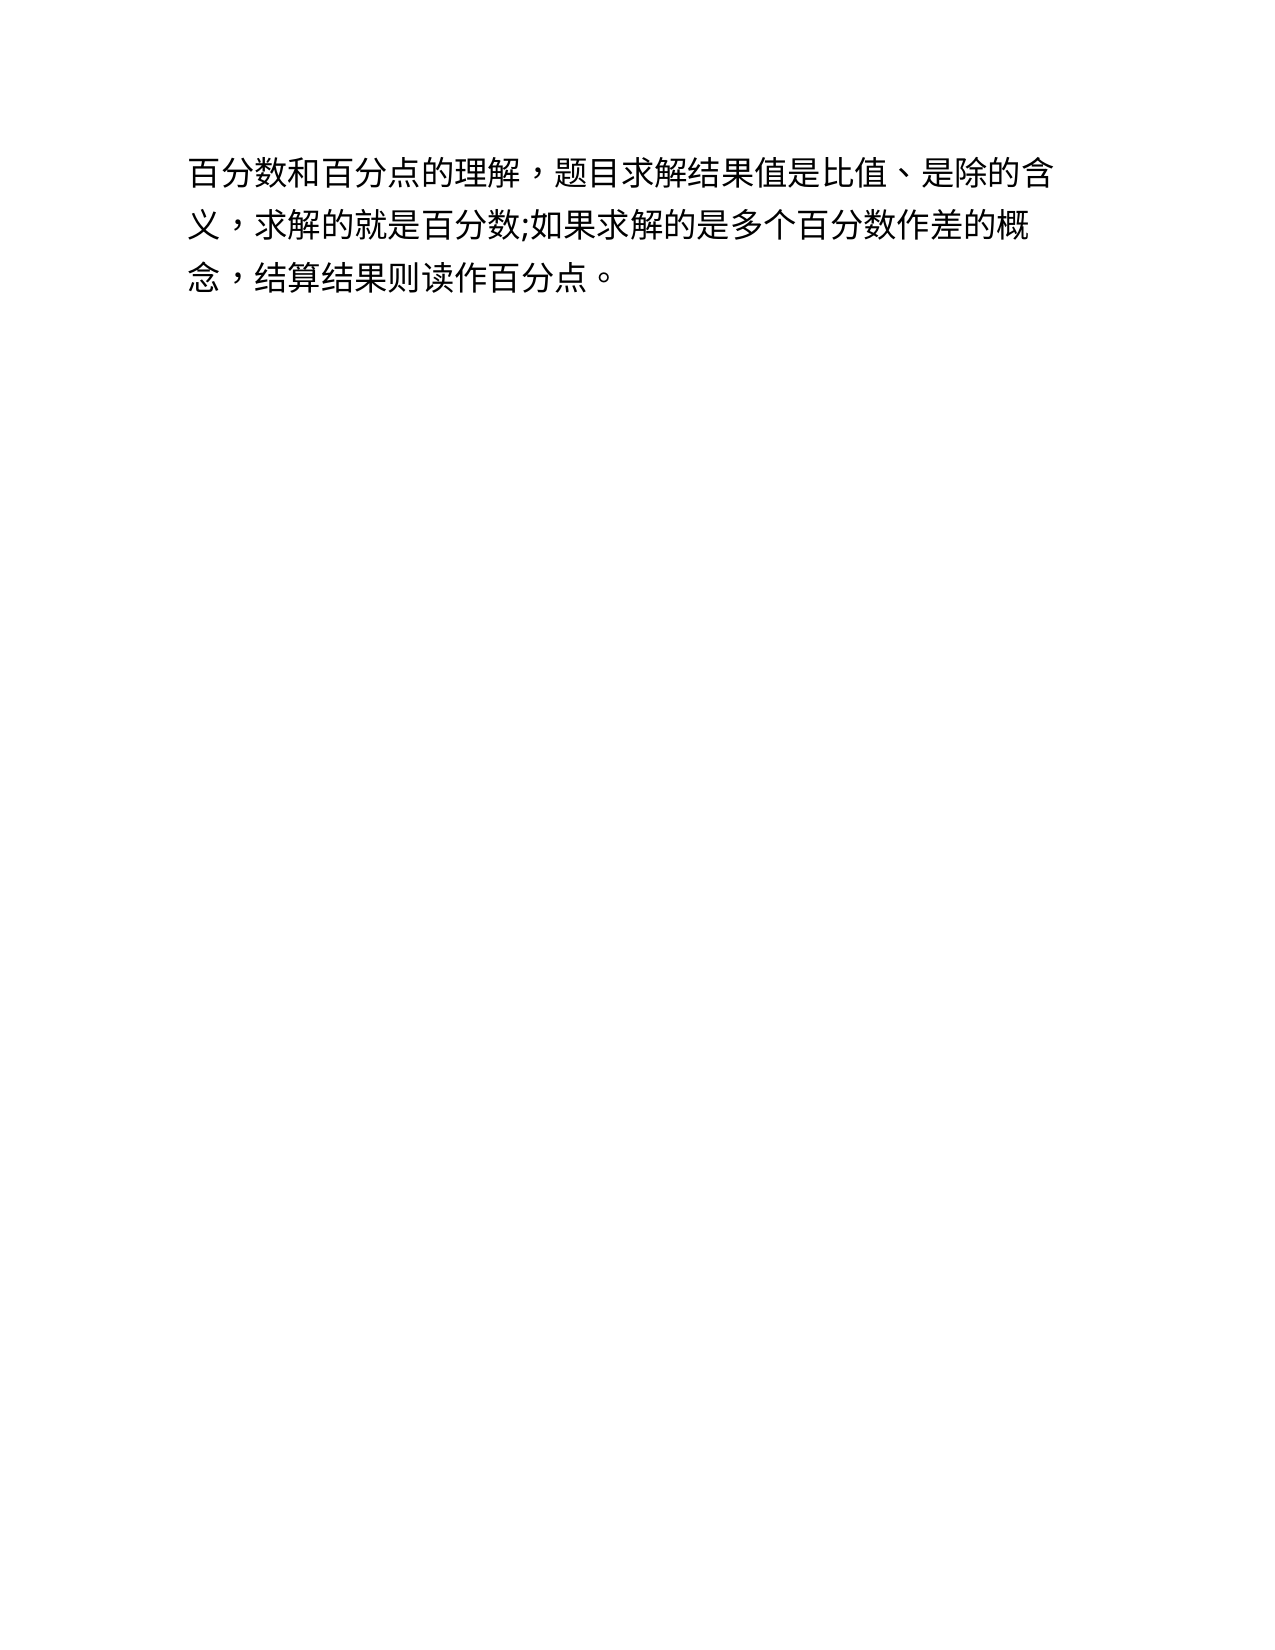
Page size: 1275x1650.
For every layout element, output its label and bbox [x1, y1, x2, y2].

text [187, 150, 1087, 352]
